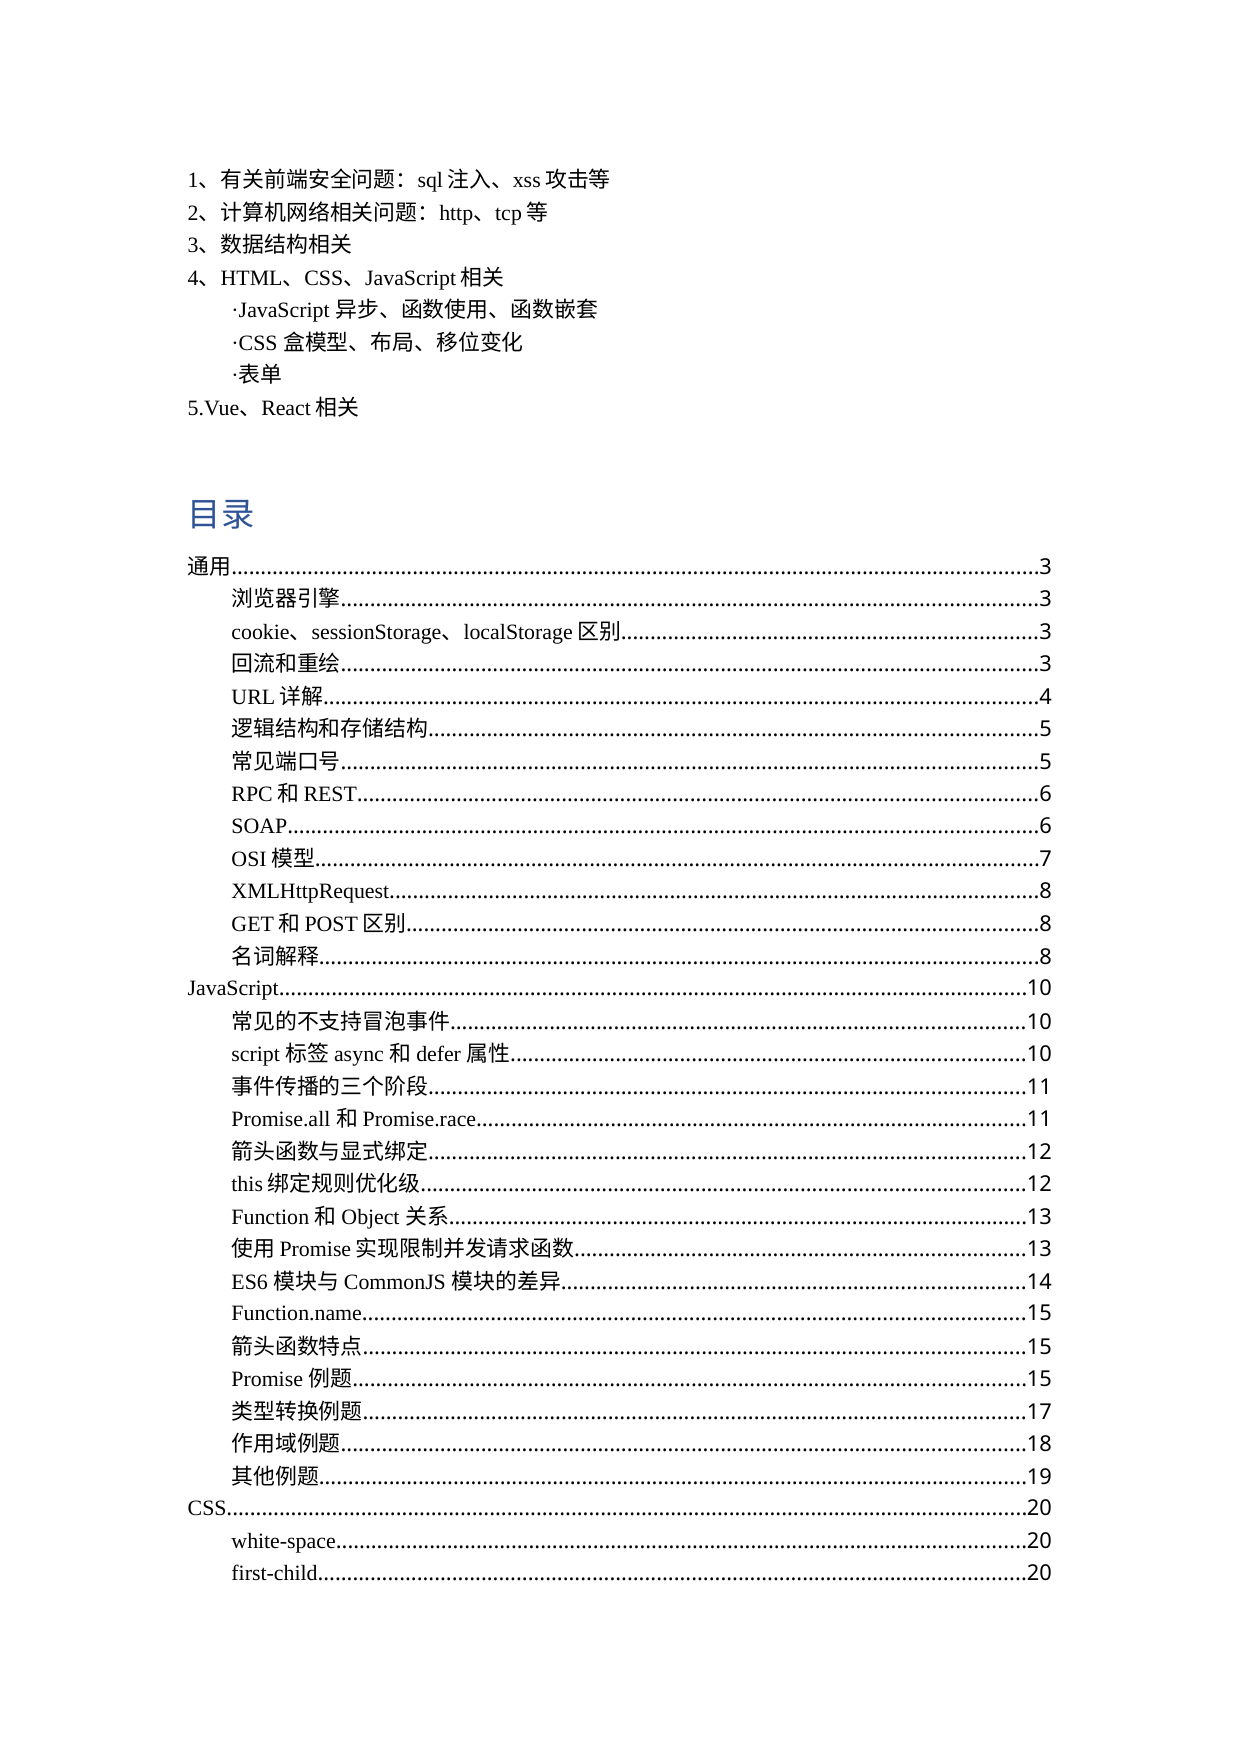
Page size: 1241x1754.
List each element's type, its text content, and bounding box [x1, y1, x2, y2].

text ·JavaScript 异步、函数使用、函数嵌套 [187, 292, 1053, 324]
text 2、计算机网络相关问题：http、tcp等 [187, 194, 1053, 227]
text ·表单 [187, 357, 1053, 389]
text ·CSS 盒模型、布局、移位变化 [187, 324, 1053, 357]
text 4、HTML、CSS、JavaScript相关 [187, 259, 1053, 292]
text 5.Vue、React相关 [187, 389, 1053, 422]
text 1、有关前端安全问题：sql注入、xss攻击等 [187, 162, 1053, 194]
text 3、数据结构相关 [187, 227, 1053, 259]
